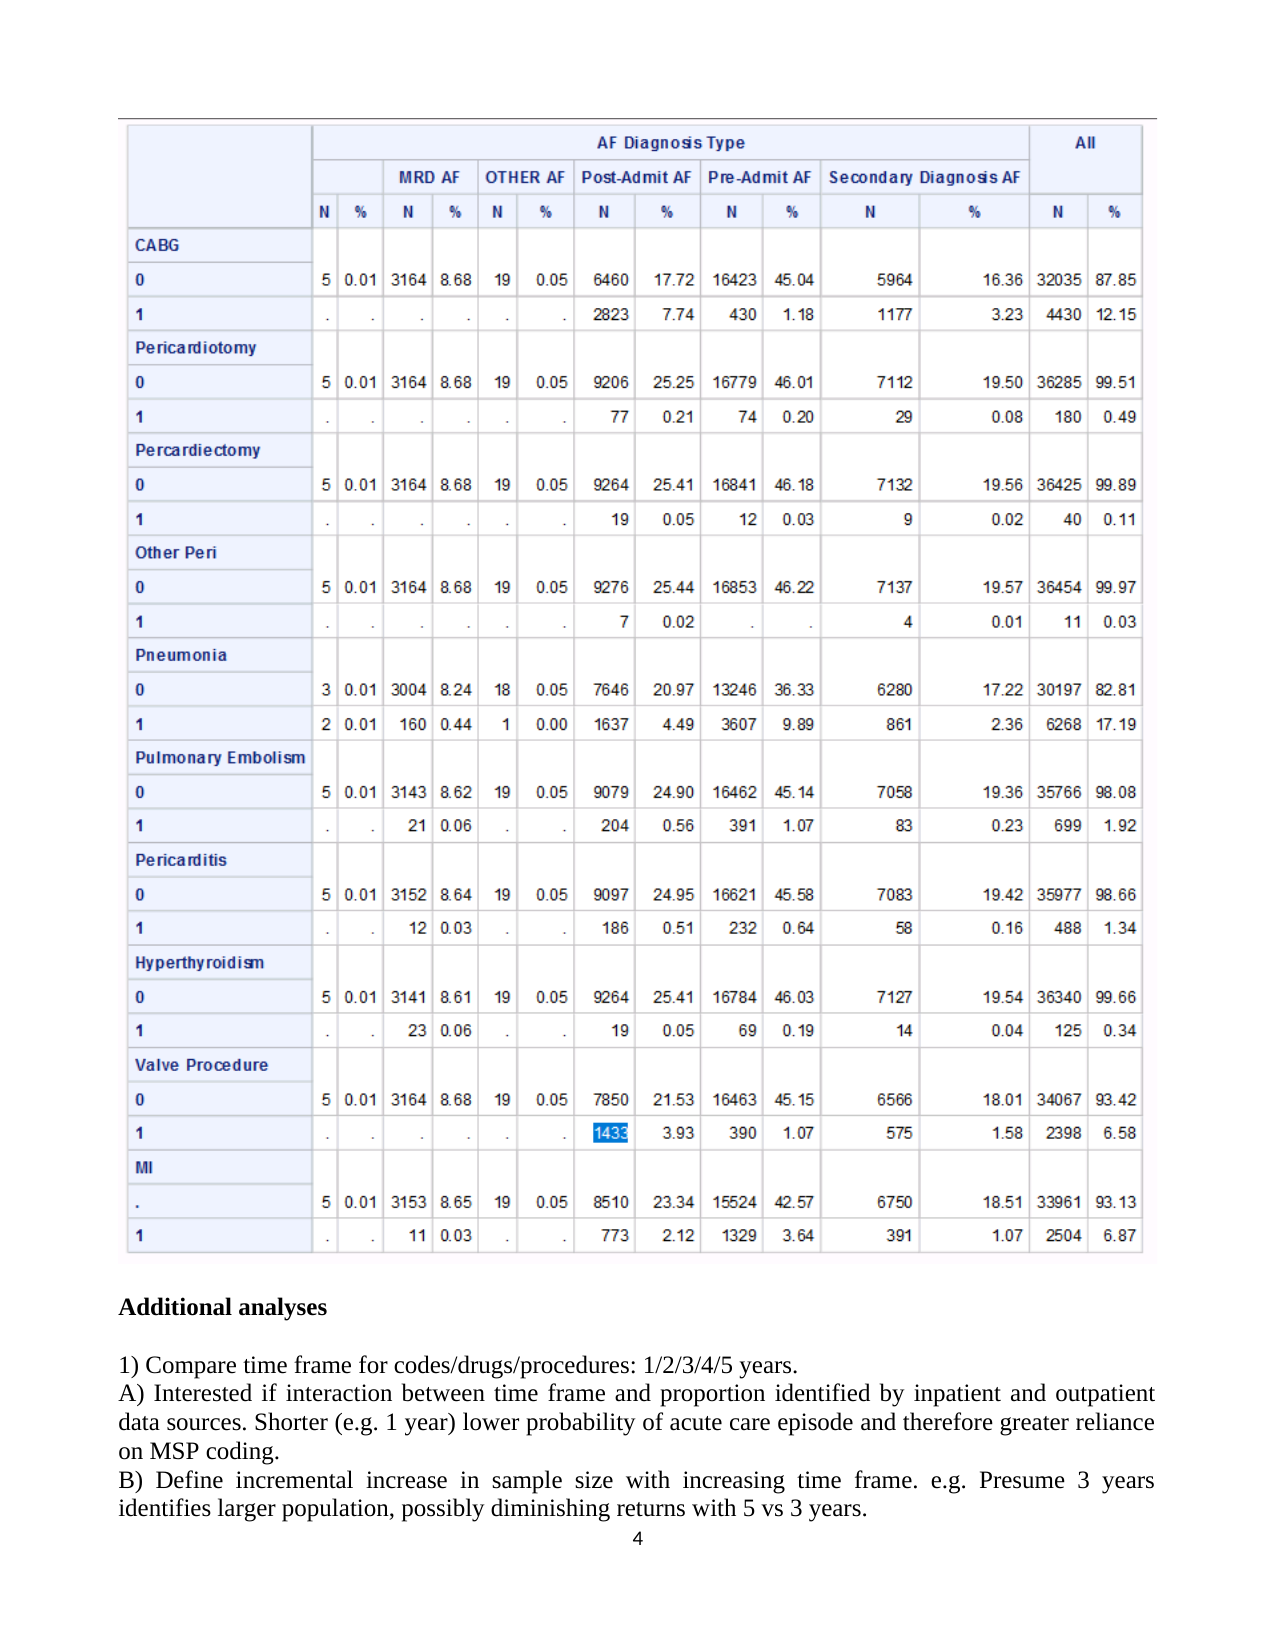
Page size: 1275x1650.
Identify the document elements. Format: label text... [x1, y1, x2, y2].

picture [118, 118, 1158, 1264]
text B) Define incremental increase in sample size with increasing time frame. e.g. Presume 3 years identifies larger population, possibly diminishing returns with 5 vs 3 years. [118, 1465, 1157, 1522]
text A) Interested if interaction between time frame and proportion identified by inpatient and outpatient data sources. Shorter (e.g. 1 year) lower probability of acute care episode and therefore greater reliance on MSP coding. [118, 1378, 1157, 1465]
text 1) Compare time frame for codes/drugs/procedures: 1/2/3/4/5 years. [118, 1350, 1157, 1378]
text Additional analyses [118, 1292, 1157, 1321]
